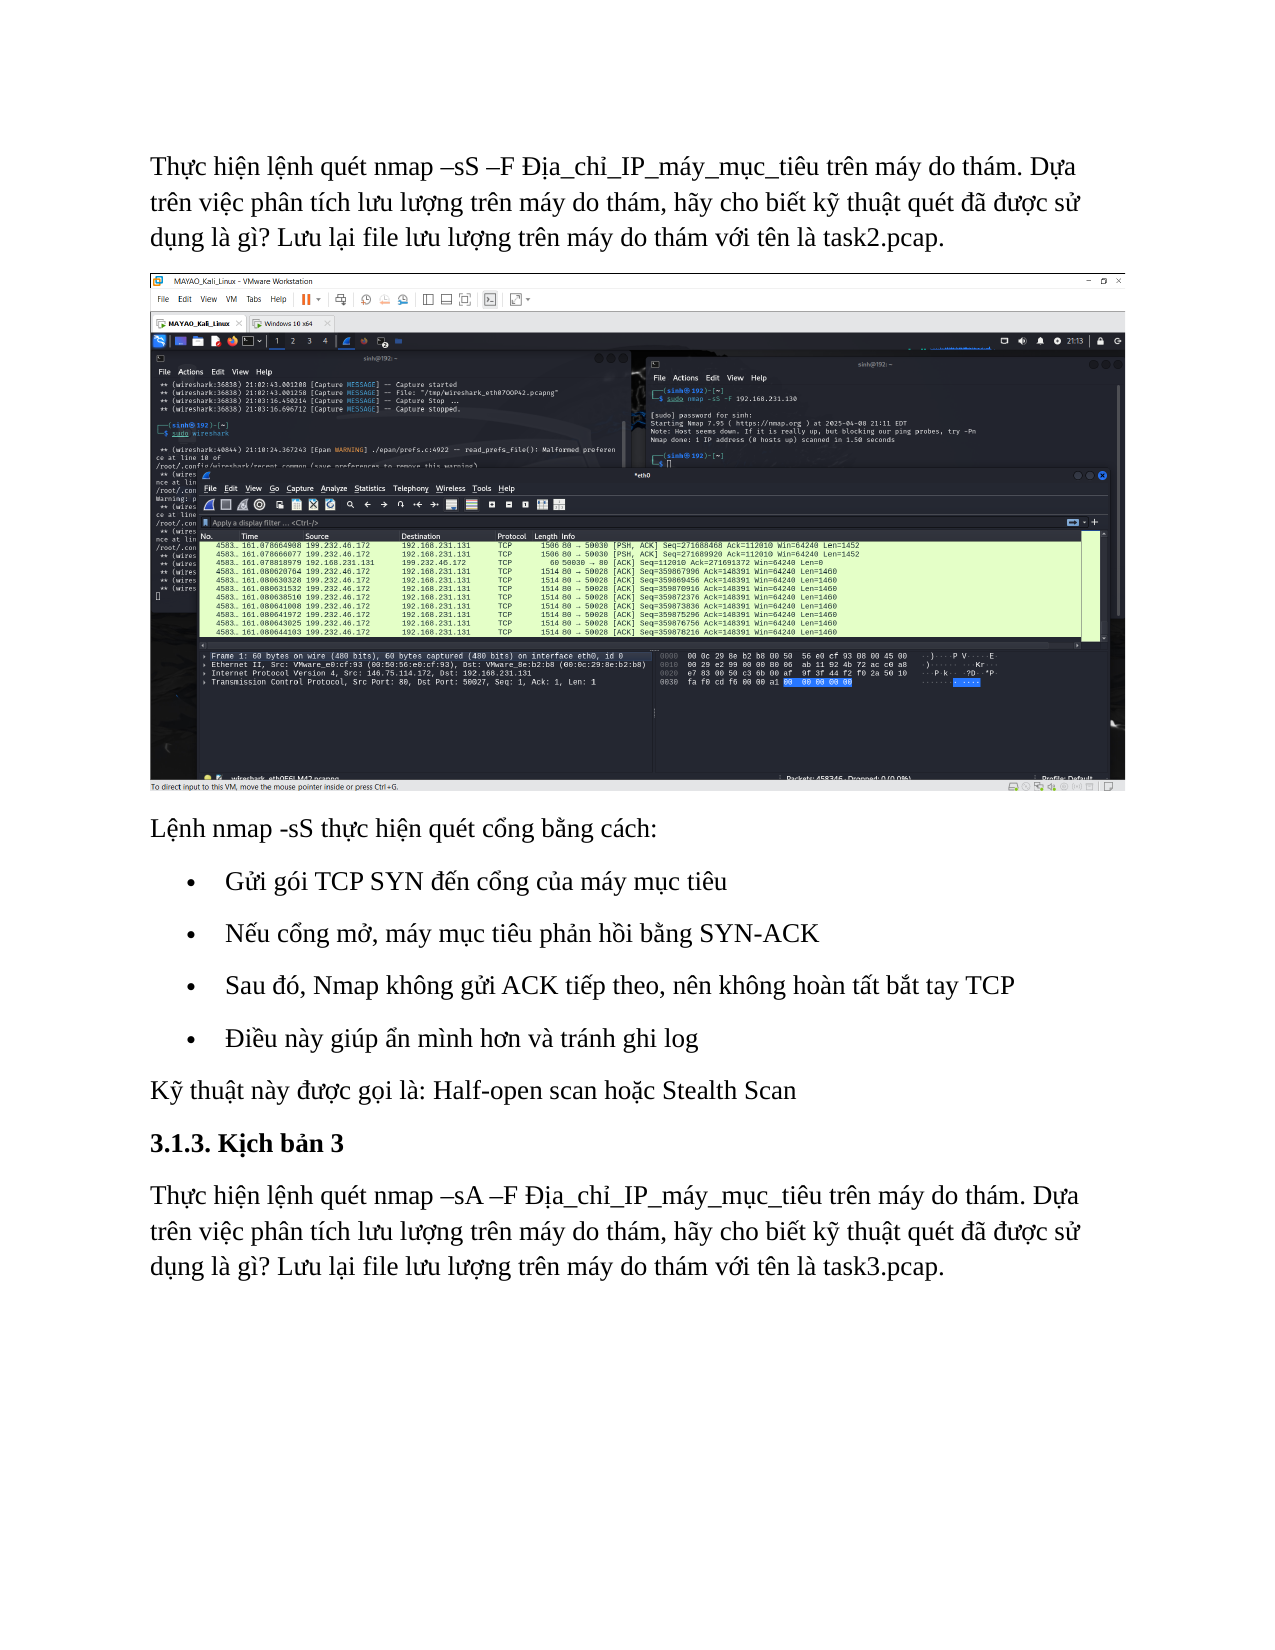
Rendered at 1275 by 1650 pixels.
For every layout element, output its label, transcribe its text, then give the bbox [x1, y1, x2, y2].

text Kỹ thuật này được gọi là: Half-open scan hoặc Stealth Scan [150, 1074, 1125, 1105]
text 3.1.3. Kịch bản 3 [150, 1127, 1125, 1158]
list Sau đó, Nmap không gửi ACK tiếp theo, nên không hoàn tất bắt tay TCP [187, 969, 1125, 1001]
list Điều này giúp ẩn mình hơn và tránh ghi log [187, 1022, 1125, 1053]
text Thực hiện lệnh quét nmap –sA –F Địa_chỉ_IP_máy_mục_tiêu trên máy do thám. Dựa trên việc phân tích lưu lượng trên máy do thám, hãy cho biết kỹ thuật quét đã được sử dụng là gì? Lưu lại file lưu lượng trên máy do thám với tên là task3.pcap. [150, 1179, 1125, 1282]
list Nếu cổng mở, máy mục tiêu phản hồi bằng SYN-ACK [187, 917, 1125, 948]
list Gửi gói TCP SYN đến cổng của máy mục tiêu [187, 865, 1125, 896]
picture [150, 273, 1125, 791]
text Thực hiện lệnh quét nmap –sS –F Địa_chỉ_IP_máy_mục_tiêu trên máy do thám. Dựa trên việc phân tích lưu lượng trên máy do thám, hãy cho biết kỹ thuật quét đã được sử dụng là gì? Lưu lại file lưu lượng trên máy do thám với tên là task2.pcap. [150, 150, 1125, 253]
text Lệnh nmap -sS thực hiện quét cổng bằng cách: [150, 812, 1125, 843]
